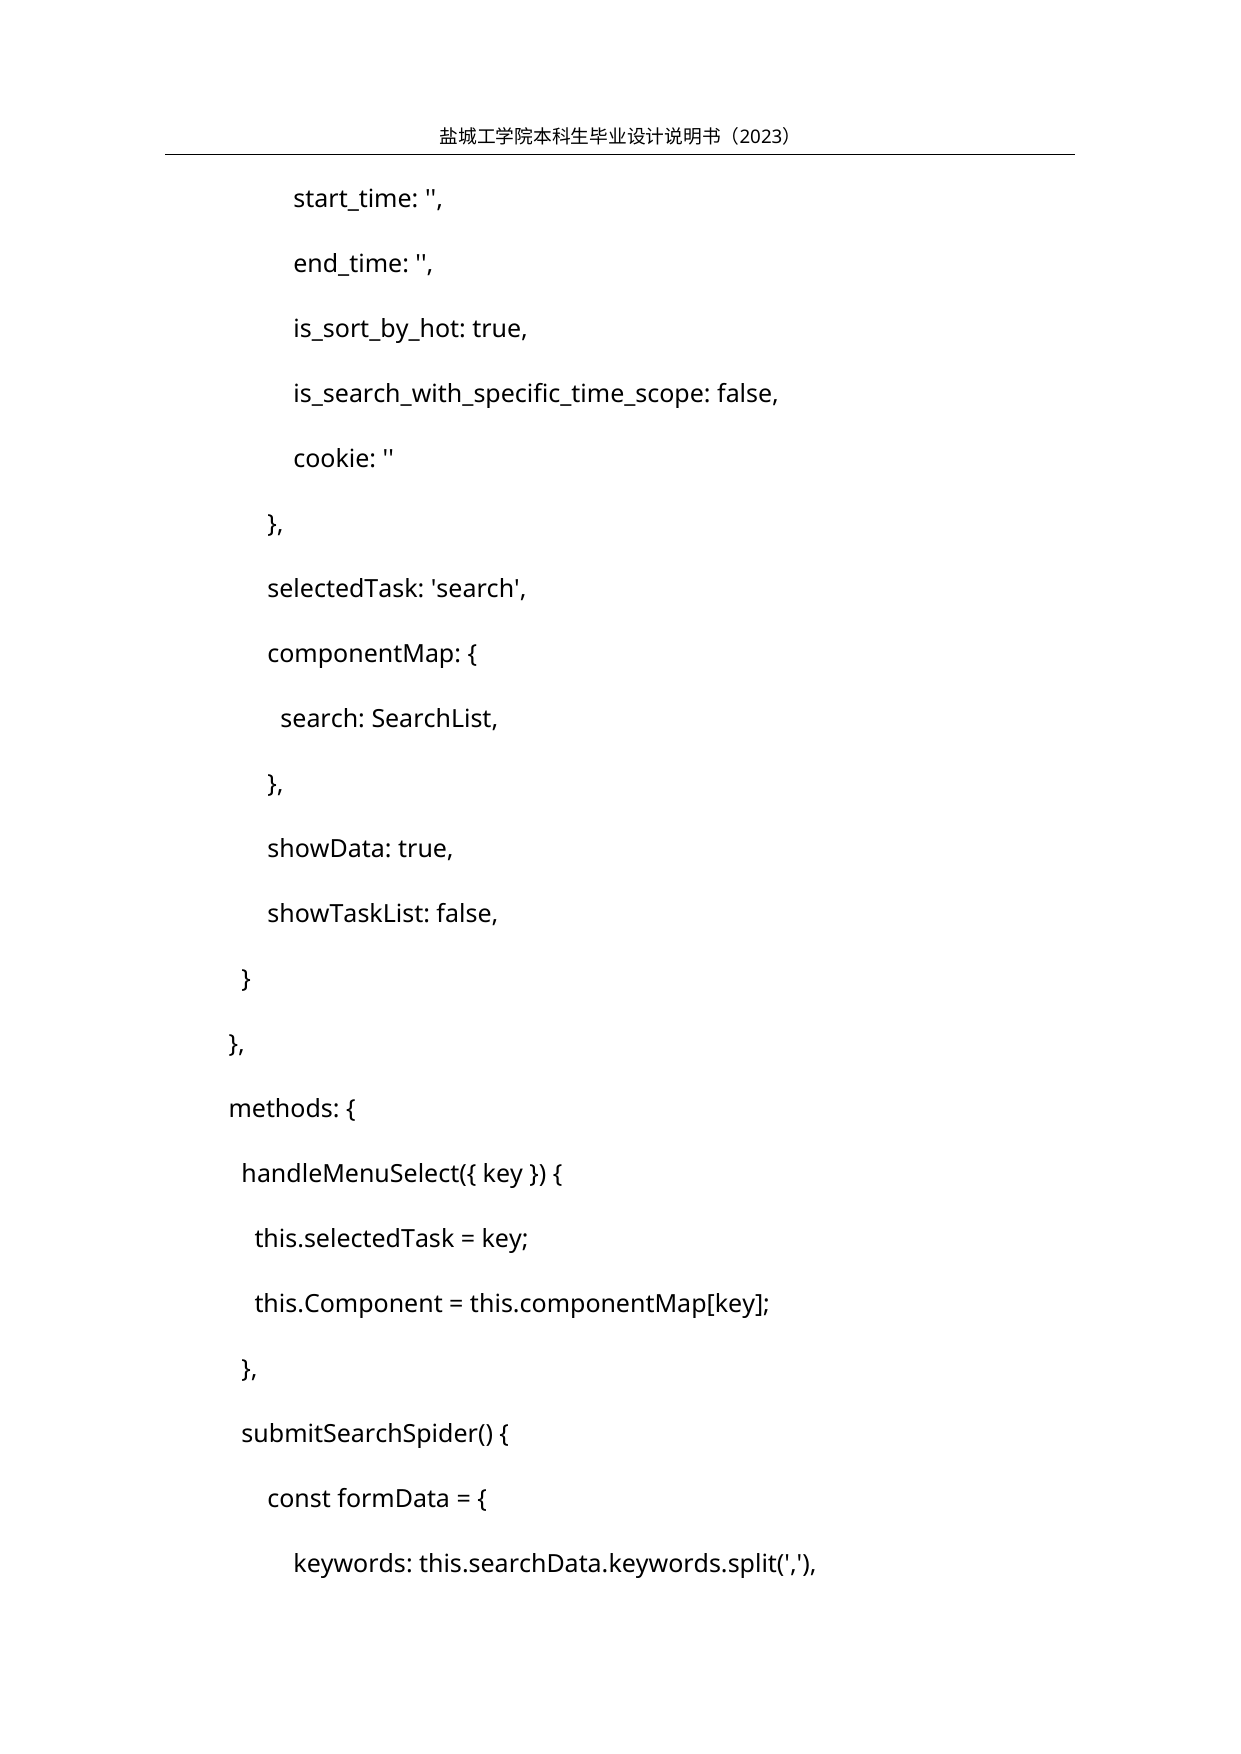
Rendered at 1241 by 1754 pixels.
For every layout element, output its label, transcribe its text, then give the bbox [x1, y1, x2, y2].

text search: SearchList, [165, 686, 1075, 751]
text keywords: this.searchData.keywords.split(','), [165, 1531, 1075, 1596]
text componentMap: { [165, 621, 1075, 686]
text methods: { [165, 1076, 1075, 1141]
text end_time: '', [165, 231, 1075, 296]
text showData: true, [165, 816, 1075, 881]
text }, [165, 1336, 1075, 1401]
text submitSearchSpider() { [165, 1401, 1075, 1466]
text showTaskList: false, [165, 881, 1075, 946]
text is_search_with_specific_time_scope: false, [165, 361, 1075, 426]
text handleMenuSelect({ key }) { [165, 1141, 1075, 1206]
text } [165, 946, 1075, 1011]
text cookie: '' [165, 426, 1075, 491]
text const formData = { [165, 1466, 1075, 1531]
text }, [165, 491, 1075, 556]
text is_sort_by_hot: true, [165, 296, 1075, 361]
text }, [165, 1011, 1075, 1076]
text this.Component = this.componentMap[key]; [165, 1271, 1075, 1336]
text this.selectedTask = key; [165, 1206, 1075, 1271]
text }, [165, 751, 1075, 816]
text start_time: '', [165, 166, 1075, 231]
text selectedTask: 'search', [165, 556, 1075, 621]
